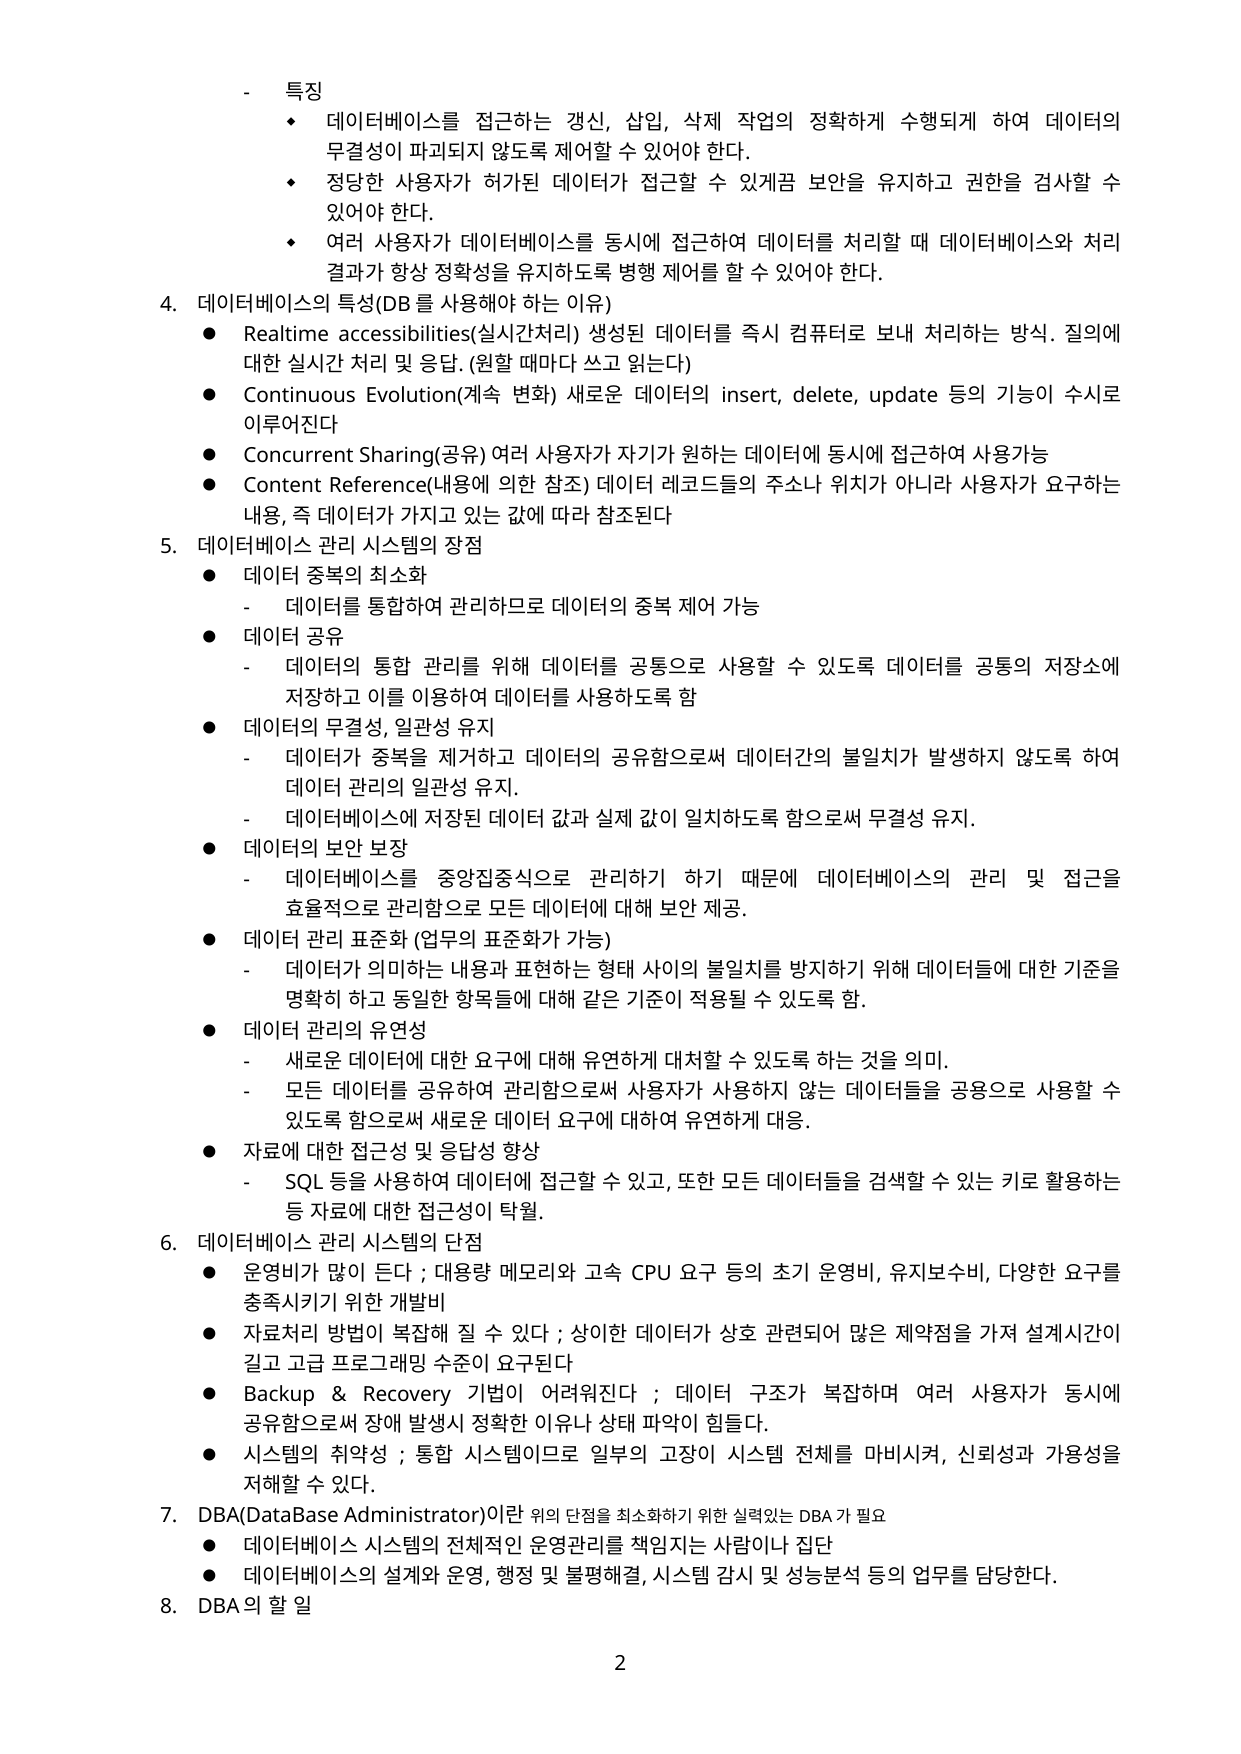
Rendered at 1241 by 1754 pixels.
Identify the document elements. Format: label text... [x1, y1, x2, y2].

list 데이터가 의미하는 내용과 표현하는 형태 사이의 불일치를 방지하기 위해 데이터들에 대한 기준을 명확히 하고 동일한 항목들에 대해 같은 기준이 적용될 수 있도록 함. [243, 953, 1122, 1014]
list 데이터를 통합하여 관리하므로 데이터의 중복 제어 가능 [243, 590, 1122, 620]
list Concurrent Sharing(공유) 여러 사용자가 자기가 원하는 데이터에 동시에 접근하여 사용가능 [201, 438, 1122, 469]
list 데이터의 무결성, 일관성 유지 [201, 711, 1122, 741]
list 데이터베이스를 중앙집중식으로 관리하기 하기 때문에 데이터베이스의 관리 및 접근을 효율적으로 관리함으로 모든 데이터에 대해 보안 제공. [243, 862, 1122, 923]
list 정당한 사용자가 허가된 데이터가 접근할 수 있게끔 보안을 유지하고 권한을 검사할 수 있어야 한다. [285, 166, 1122, 226]
list 새로운 데이터에 대한 요구에 대해 유연하게 대처할 수 있도록 하는 것을 의미. [243, 1044, 1122, 1074]
list 데이터베이스에 저장된 데이터 값과 실제 값이 일치하도록 함으로써 무결성 유지. [243, 802, 1122, 832]
list DBA(DataBase Administrator)이란 위의 단점을 최소화하기 위한 실력있는 DBA가 필요 [160, 1498, 1122, 1529]
list 데이터 관리 표준화 (업무의 표준화가 가능) [201, 923, 1122, 953]
list Realtime accessibilities(실시간처리) 생성된 데이터를 즉시 컴퓨터로 보내 처리하는 방식. 질의에 대한 실시간 처리 및 응답. (원할 때마다 쓰고 읽는다) [201, 317, 1122, 378]
list 데이터 중복의 최소화 [201, 560, 1122, 590]
list 자료에 대한 접근성 및 응답성 향상 [201, 1135, 1122, 1165]
list 데이터의 통합 관리를 위해 데이터를 공통으로 사용할 수 있도록 데이터를 공통의 저장소에 저장하고 이를 이용하여 데이터를 사용하도록 함 [243, 650, 1122, 711]
list Continuous Evolution(계속 변화) 새로운 데이터의 insert, delete, update 등의 기능이 수시로 이루어진다 [201, 378, 1122, 438]
list SQL 등을 사용하여 데이터에 접근할 수 있고, 또한 모든 데이터들을 검색할 수 있는 키로 활용하는 등 자료에 대한 접근성이 탁월. [243, 1165, 1122, 1226]
list 데이터베이스의 특성(DB를 사용해야 하는 이유) [160, 287, 1122, 317]
list 데이터베이스의 설계와 운영, 행정 및 불평해결, 시스템 감시 및 성능분석 등의 업무를 담당한다. [201, 1559, 1122, 1589]
list 데이터 공유 [201, 620, 1122, 650]
list 데이터의 보안 보장 [201, 832, 1122, 862]
list 운영비가 많이 든다 ; 대용량 메모리와 고속 CPU 요구 등의 초기 운영비, 유지보수비, 다양한 요구를 충족시키기 위한 개발비 [201, 1256, 1122, 1317]
list 여러 사용자가 데이터베이스를 동시에 접근하여 데이터를 처리할 때 데이터베이스와 처리 결과가 항상 정확성을 유지하도록 병행 제어를 할 수 있어야 한다. [285, 226, 1122, 287]
list 모든 데이터를 공유하여 관리함으로써 사용자가 사용하지 않는 데이터들을 공용으로 사용할 수 있도록 함으로써 새로운 데이터 요구에 대하여 유연하게 대응. [243, 1074, 1122, 1135]
list 데이터베이스 관리 시스템의 장점 [160, 529, 1122, 560]
list 시스템의 취약성 ; 통합 시스템이므로 일부의 고장이 시스템 전체를 마비시켜, 신뢰성과 가용성을 저해할 수 있다. [201, 1438, 1122, 1498]
list 데이터 관리의 유연성 [201, 1014, 1122, 1044]
list DBA의 할 일 [160, 1589, 1122, 1620]
list 데이터가 중복을 제거하고 데이터의 공유함으로써 데이터간의 불일치가 발생하지 않도록 하여 데이터 관리의 일관성 유지. [243, 741, 1122, 802]
list 자료처리 방법이 복잡해 질 수 있다 ; 상이한 데이터가 상호 관련되어 많은 제약점을 가져 설계시간이 길고 고급 프로그래밍 수준이 요구된다 [201, 1317, 1122, 1377]
list Backup & Recovery 기법이 어려워진다 ; 데이터 구조가 복잡하며 여러 사용자가 동시에 공유함으로써 장애 발생시 정확한 이유나 상태 파악이 힘들다. [201, 1377, 1122, 1438]
list 특징 [243, 75, 1122, 105]
list Content Reference(내용에 의한 참조) 데이터 레코드들의 주소나 위치가 아니라 사용자가 요구하는 내용, 즉 데이터가 가지고 있는 값에 따라 참조된다 [201, 469, 1122, 529]
list 데이터베이스를 접근하는 갱신, 삽입, 삭제 작업의 정확하게 수행되게 하여 데이터의 무결성이 파괴되지 않도록 제어할 수 있어야 한다. [285, 105, 1122, 166]
list 데이터베이스 시스템의 전체적인 운영관리를 책임지는 사람이나 집단 [201, 1529, 1122, 1559]
list 데이터베이스 관리 시스템의 단점 [160, 1226, 1122, 1256]
